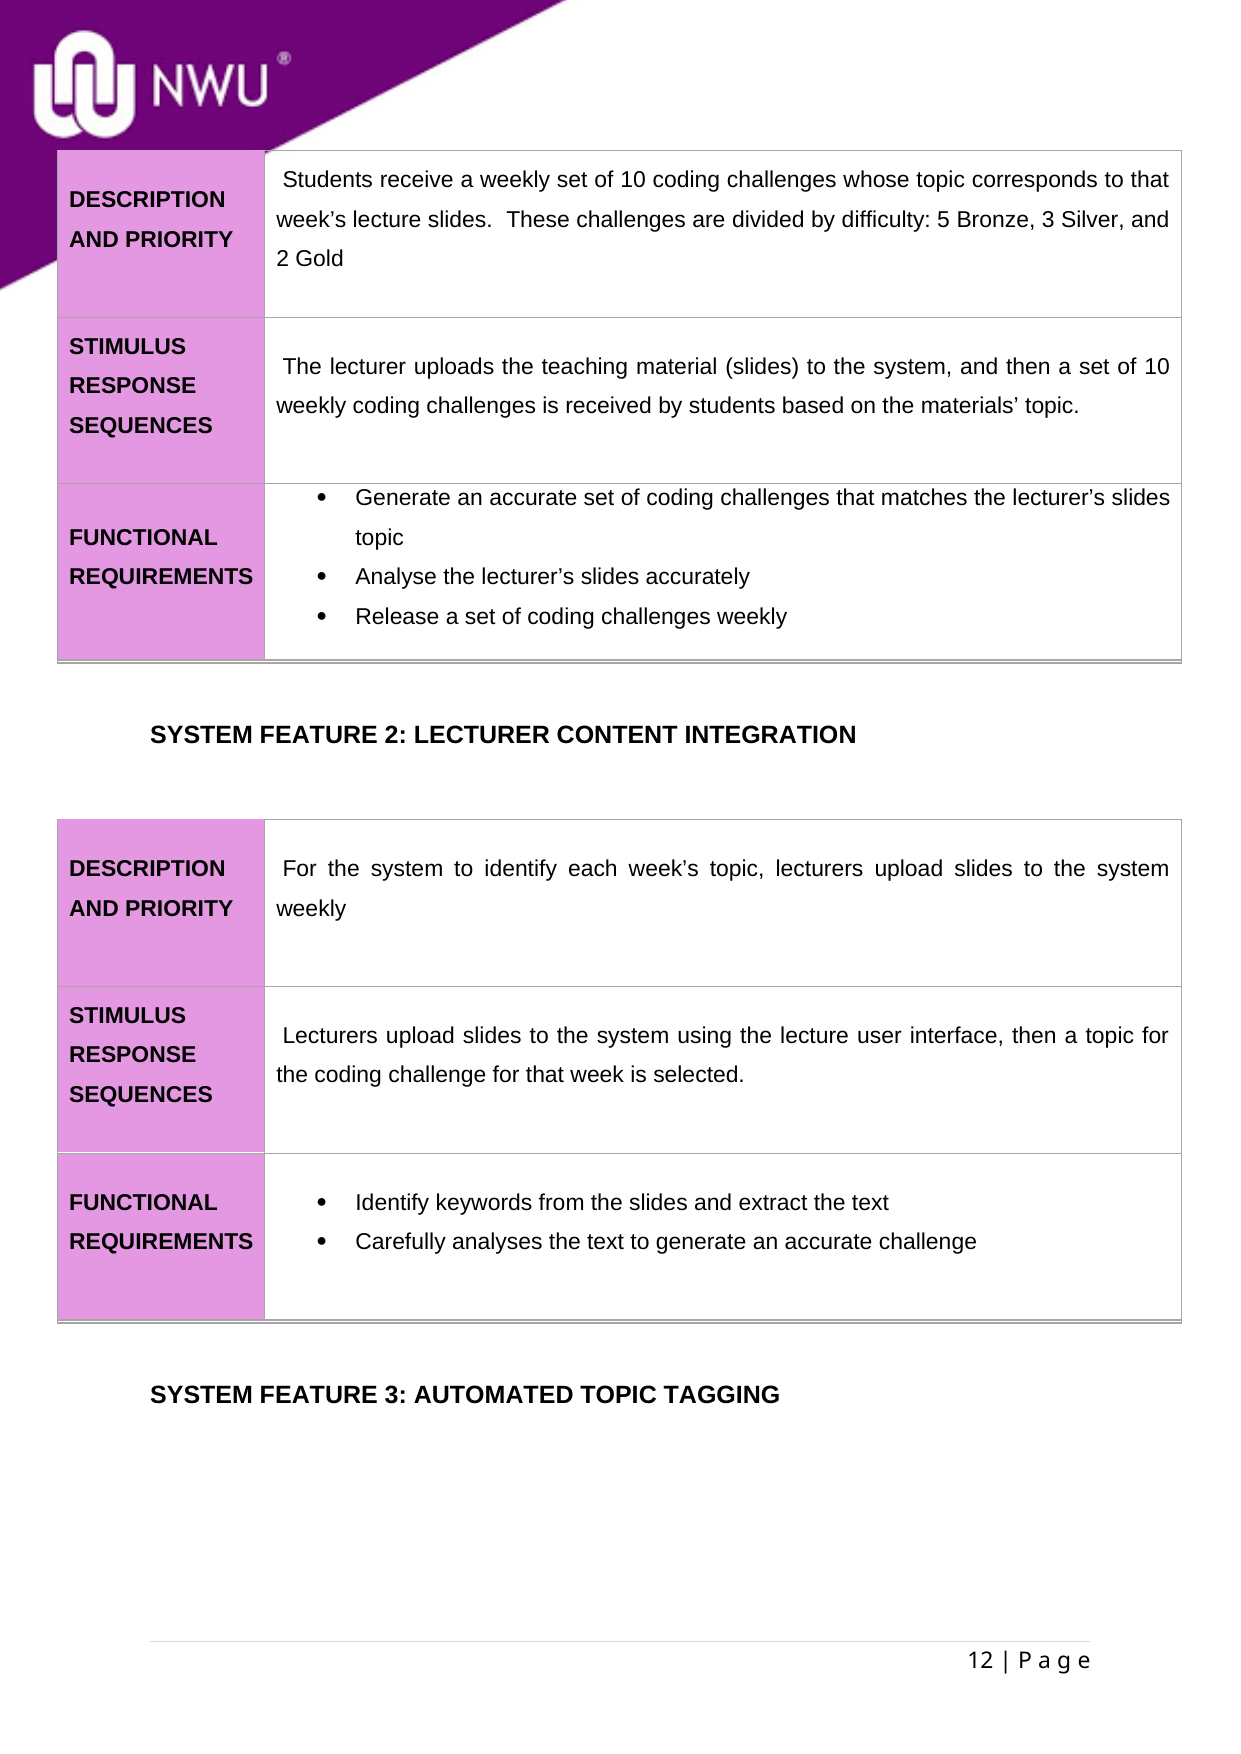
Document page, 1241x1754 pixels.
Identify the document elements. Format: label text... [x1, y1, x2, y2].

subtitle SYSTEM FEATURE 3: AUTOMATED TOPIC TAGGING [150, 1380, 1090, 1409]
table_header Students receive a weekly set of 10 coding challenges whose topic corresponds to that week’s lecture slides. These challenges are divided by difficulty: 5 Bronze, 3 Silver, and 2 Gold [265, 151, 1181, 317]
subtitle SYSTEM FEATURE 2: LECTURER CONTENT INTEGRATION [150, 720, 1090, 748]
table_cell Lecturers upload slides to the system using the lecture user interface, then a topic for the coding challenge for that week is selected. [265, 987, 1181, 1152]
table_cell Generate an accurate set of coding challenges that matches the lecturer’s slides topic Analyse the lecturer’s slides accurately Release a set of coding challenges weekly [265, 484, 1181, 659]
picture [0, 0, 611, 310]
table_cell FUNCTIONAL REQUIREMENTS [58, 484, 264, 659]
table_header DESCRIPTION AND PRIORITY [58, 819, 264, 986]
table_header For the system to identify each week’s topic, lecturers upload slides to the system weekly [265, 820, 1181, 986]
table_cell FUNCTIONAL REQUIREMENTS [58, 1154, 264, 1319]
table_cell STIMULUS RESPONSE SEQUENCES [58, 318, 264, 483]
table_cell Identify keywords from the slides and extract the text Carefully analyses the text to generate an accurate challenge [265, 1154, 1181, 1319]
table_cell STIMULUS RESPONSE SEQUENCES [58, 987, 264, 1152]
table_cell The lecturer uploads the teaching material (slides) to the system, and then a set of 10 weekly coding challenges is received by students based on the materials’ topic. [265, 318, 1181, 483]
table_header DESCRIPTION AND PRIORITY [58, 150, 264, 317]
